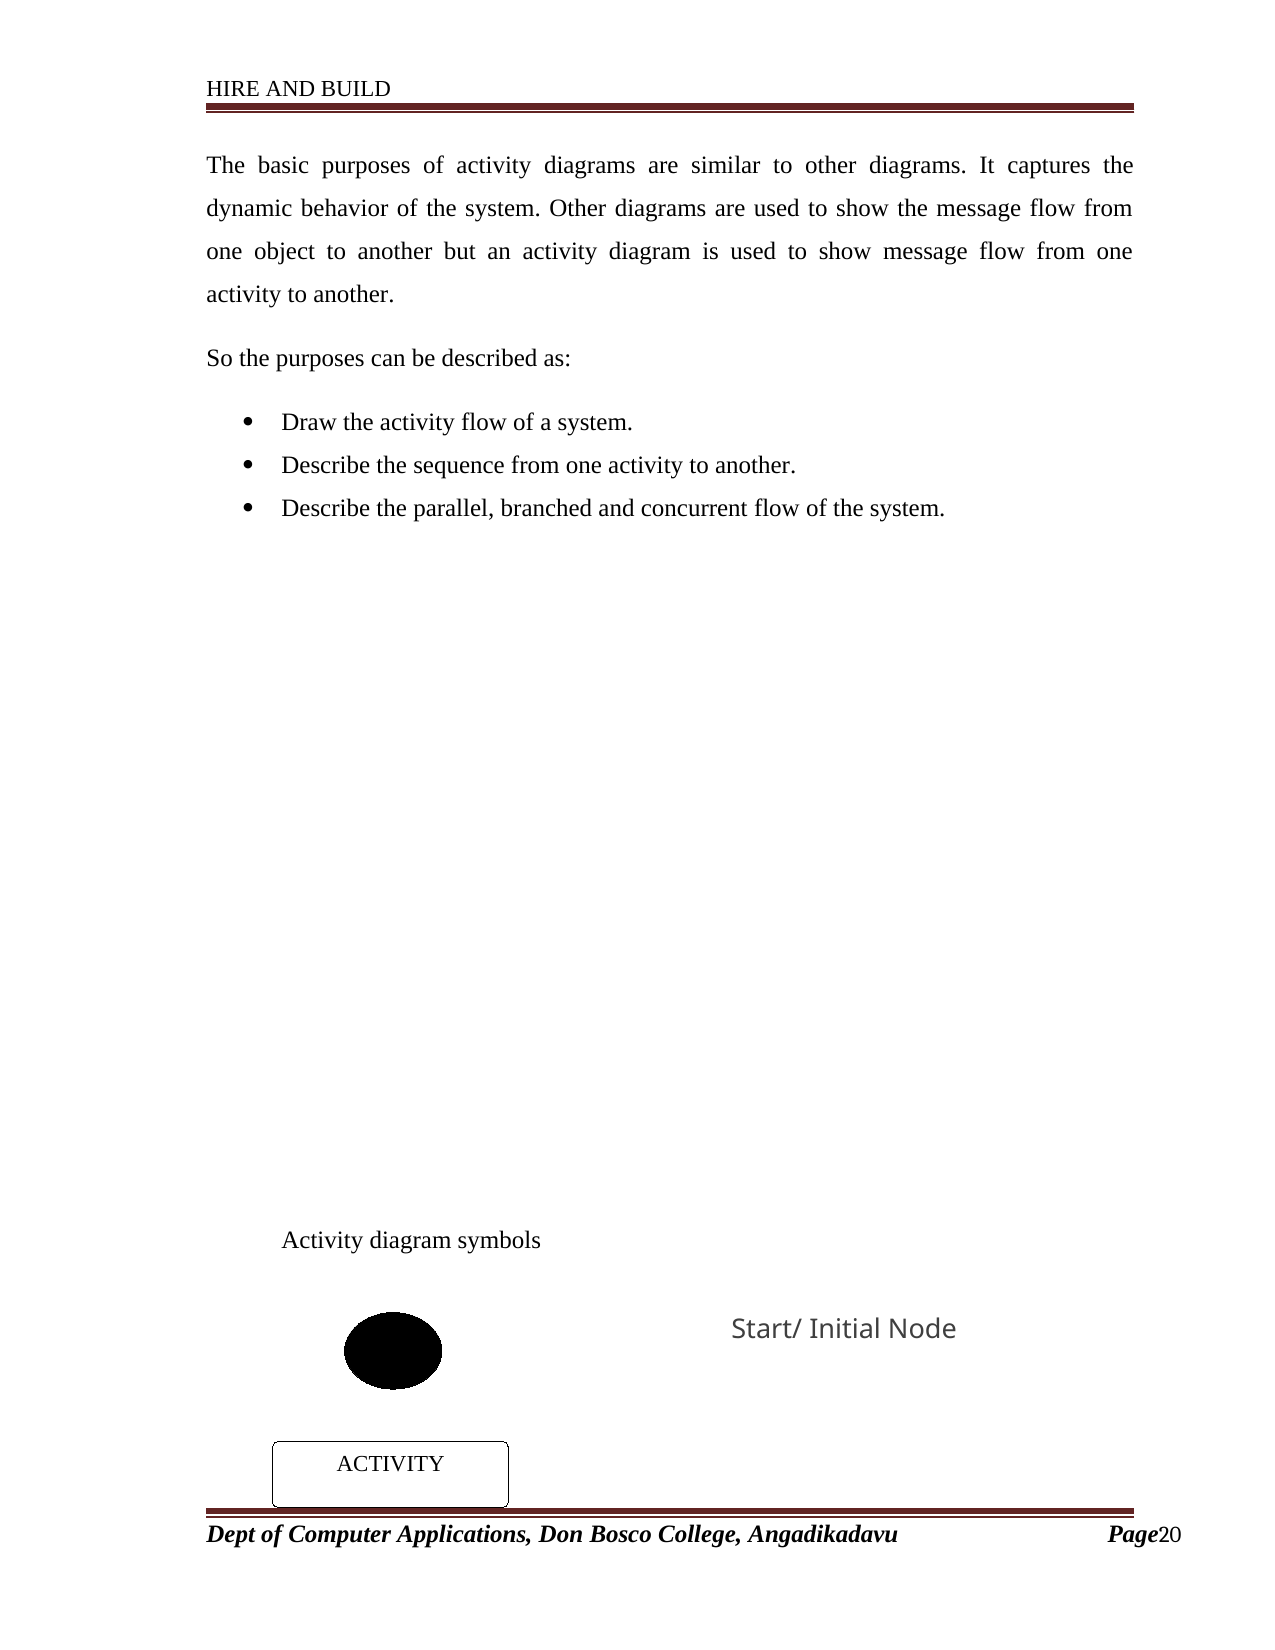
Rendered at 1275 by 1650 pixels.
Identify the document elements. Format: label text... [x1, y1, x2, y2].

list Start/ Initial Node [281, 1309, 1134, 1346]
list Describe the sequence from one activity to another. [244, 450, 1134, 479]
list Draw the activity flow of a system. [244, 407, 1134, 436]
list Describe the parallel, branched and concurrent flow of the system. [244, 493, 1134, 522]
text The basic purposes of activity diagrams are similar to other diagrams. It captures the dynamic behavior of the system. Other diagrams are used to show the message flow from one object to another but an activity diagram is used to show message flow from one activity to another. [206, 150, 1134, 308]
list Activity diagram symbols [281, 1225, 1134, 1254]
text So the purposes can be described as: [206, 343, 1134, 372]
